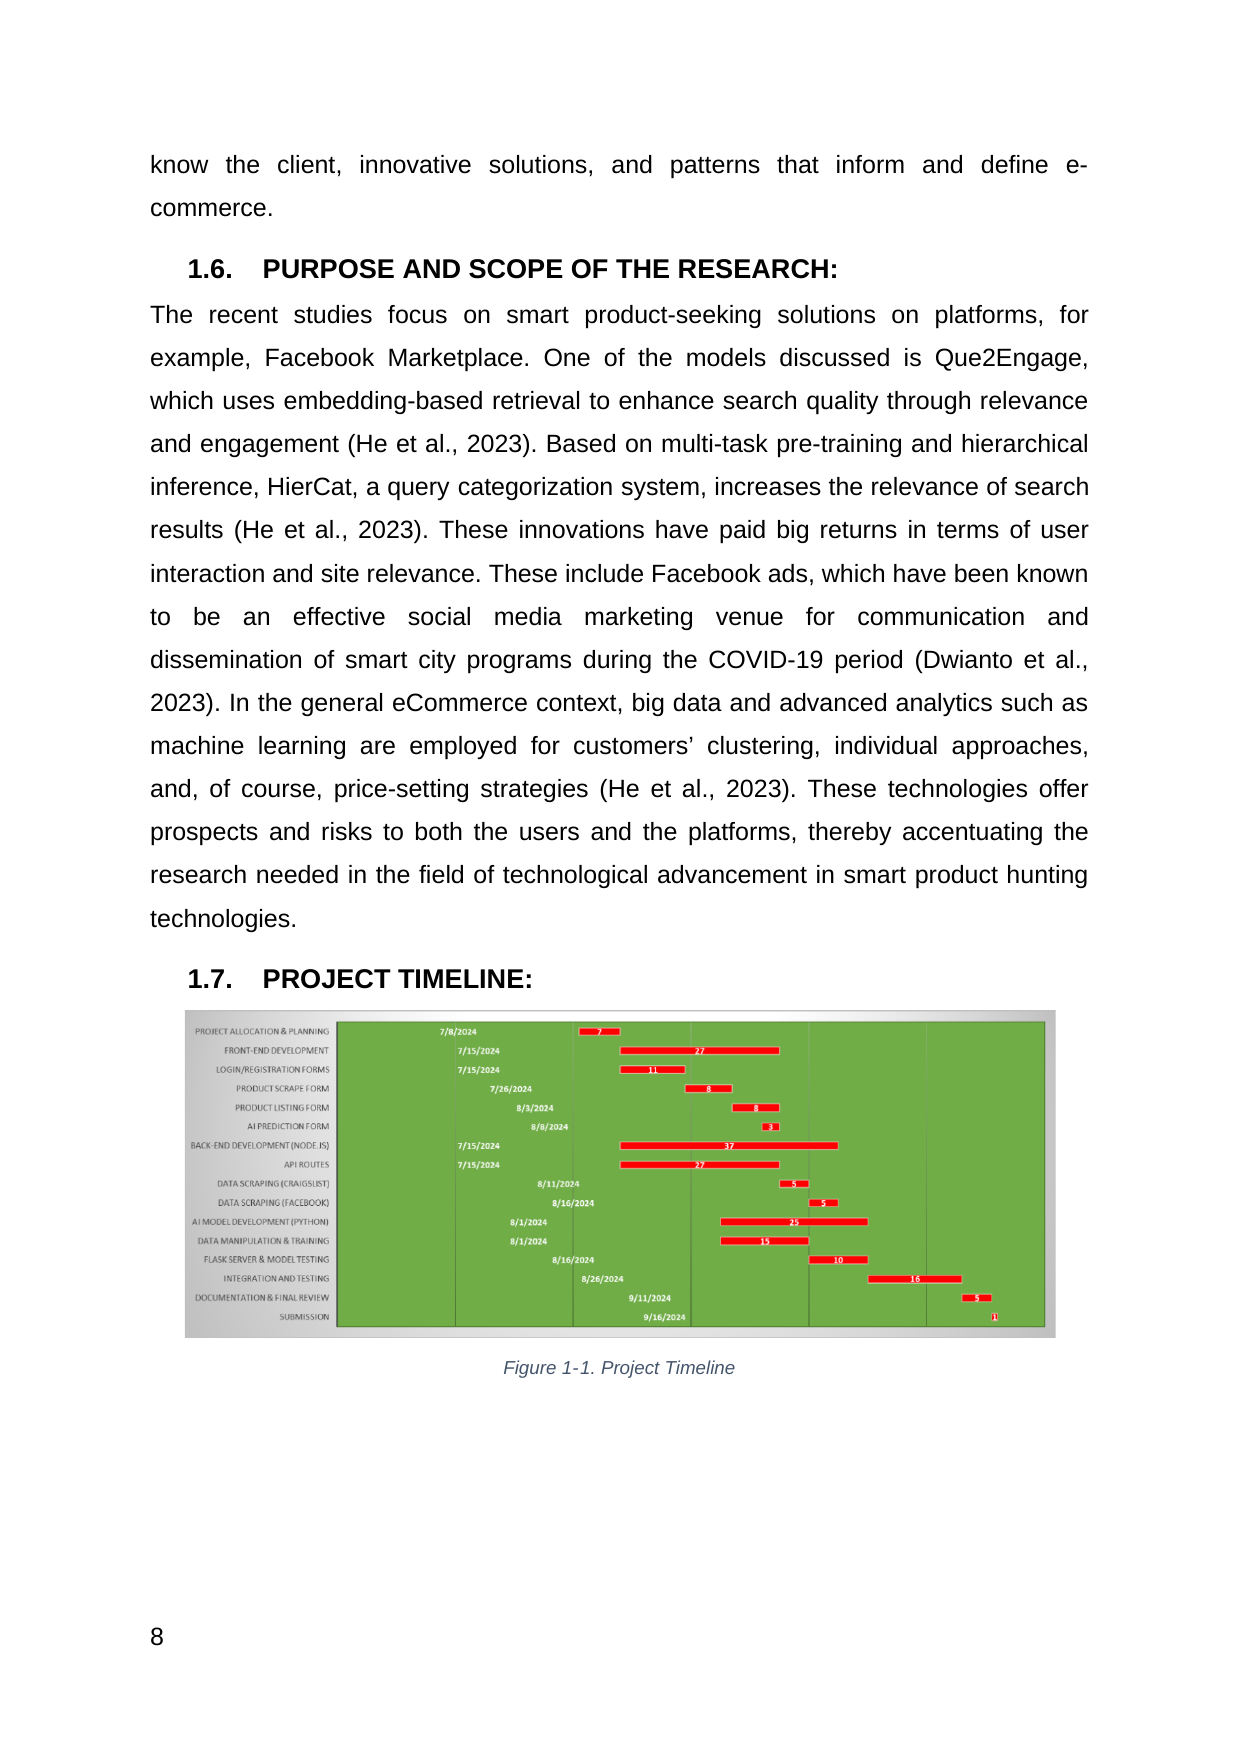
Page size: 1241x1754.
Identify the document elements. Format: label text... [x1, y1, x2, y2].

picture [184, 1010, 1056, 1338]
text Figure ‎1-1. Project Timeline [150, 1356, 1090, 1378]
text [150, 150, 1090, 222]
subtitle Project Timeline: [187, 963, 1090, 994]
subtitle Purpose and Scope of the Research: [187, 253, 1090, 284]
text The recent studies focus on smart product-seeking solutions on platforms, for example, Facebook Marketplace. One of the models discussed is Que2Engage, which uses embedding-based retrieval to enhance search quality through relevance and engagement (He et al., 2023). Based on multi-task pre-training and hierarchical inference, HierCat, a query categorization system, increases the relevance of search results (He et al., 2023). These innovations have paid big returns in terms of user interaction and site relevance. These include Facebook ads, which have been known to be an effective social media marketing venue for communication and dissemination of smart city programs during the COVID-19 period (Dwianto et al., 2023). In the general eCommerce context, big data and advanced analytics such as machine learning are employed for customers’ clustering, individual approaches, and, of course, price-setting strategies (He et al., 2023). These technologies offer prospects and risks to both the users and the platforms, thereby accentuating the research needed in the field of technological advancement in smart product hunting technologies. [150, 300, 1090, 932]
